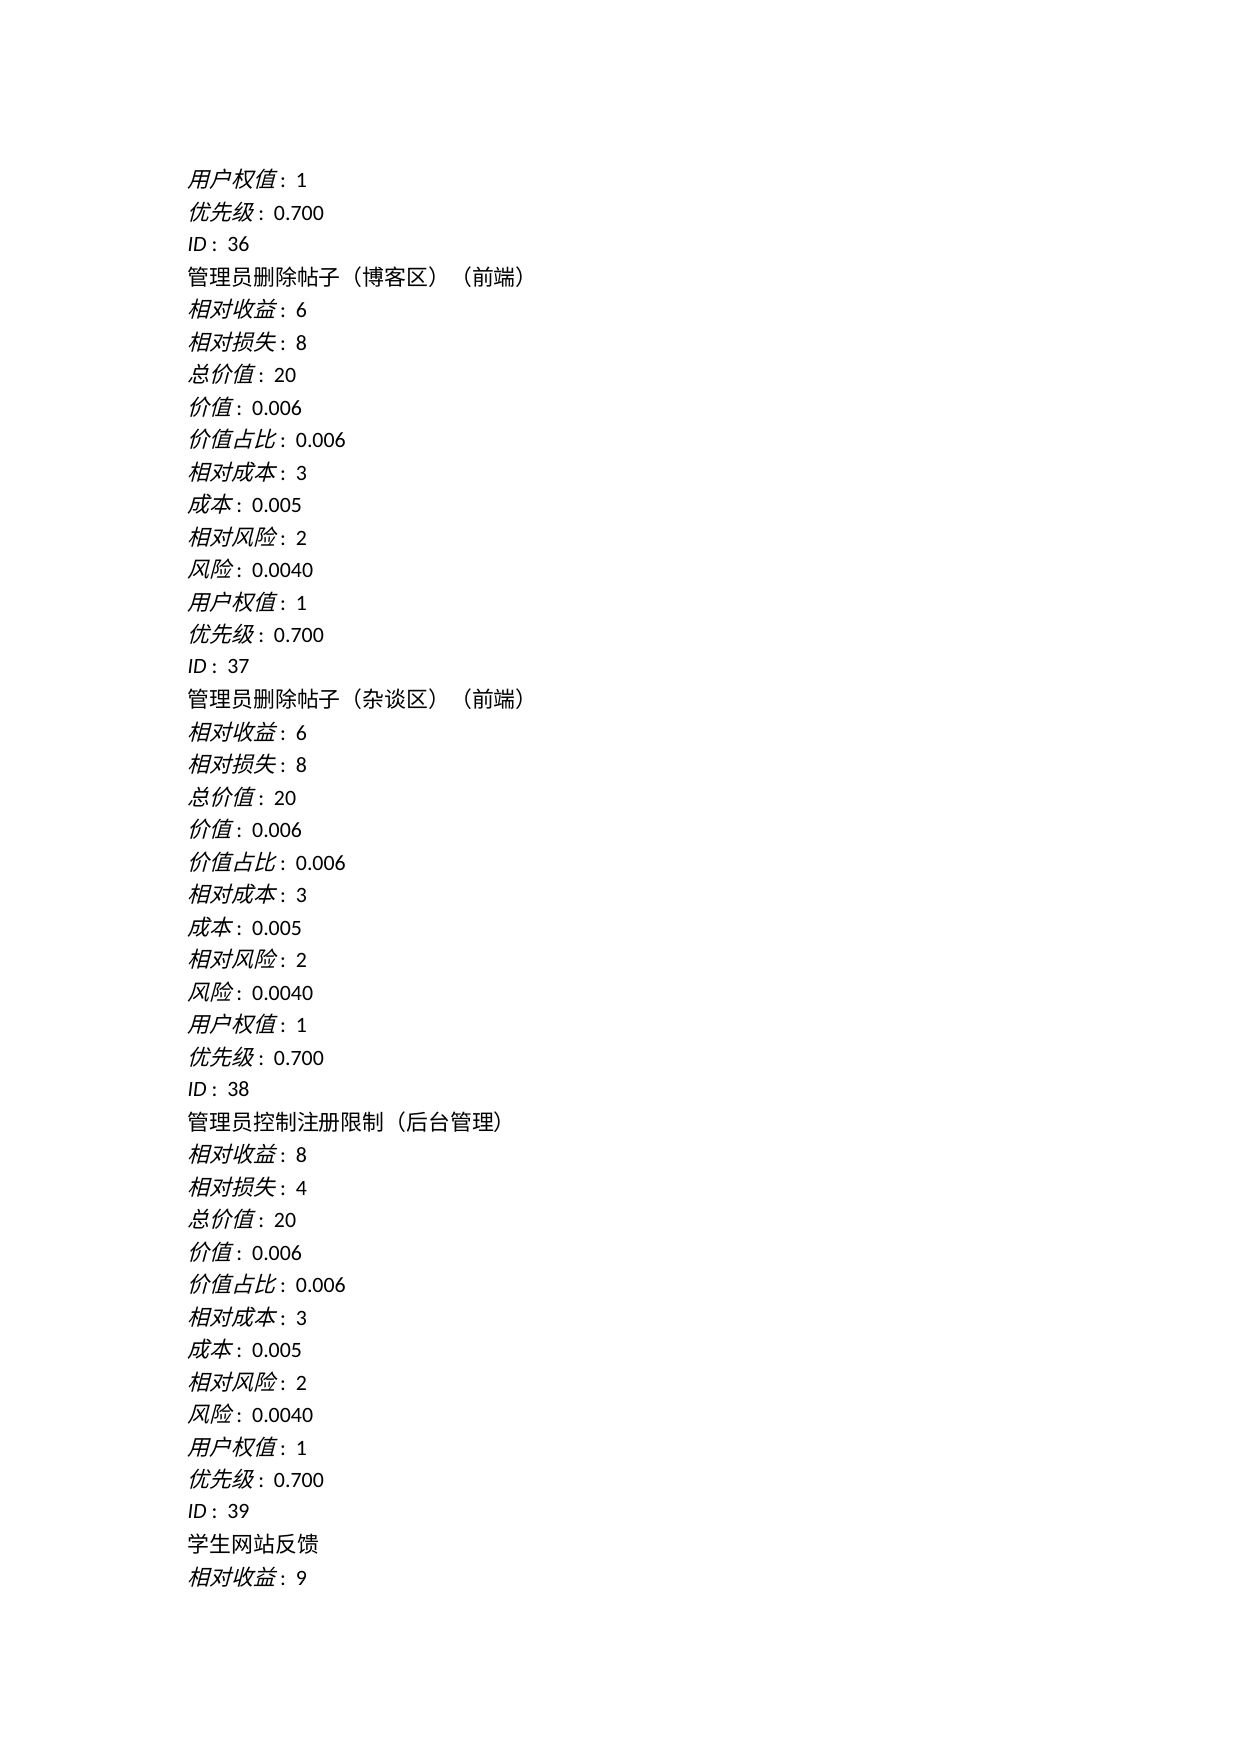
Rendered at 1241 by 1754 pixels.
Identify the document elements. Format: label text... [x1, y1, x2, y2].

text 相对损失 : 8 [187, 747, 1053, 779]
text 相对成本 : 3 [187, 1299, 1053, 1332]
text 价值 : 0.006 [187, 812, 1053, 844]
text 优先级 : 0.700 [187, 194, 1053, 227]
text 成本 : 0.005 [187, 487, 1053, 519]
text 用户权值 : 1 [187, 1007, 1053, 1039]
text 相对风险 : 2 [187, 942, 1053, 974]
text 价值占比 : 0.006 [187, 422, 1053, 454]
text ID : 38 [187, 1072, 1053, 1104]
text 用户权值 : 1 [187, 1429, 1053, 1462]
text 用户权值 : 1 [187, 584, 1053, 617]
text 风险 : 0.0040 [187, 552, 1053, 584]
text 风险 : 0.0040 [187, 1397, 1053, 1429]
text 总价值 : 20 [187, 357, 1053, 389]
text ID : 39 [187, 1494, 1053, 1527]
text ID : 36 [187, 227, 1053, 259]
text 管理员删除帖子（杂谈区）（前端） [187, 682, 1053, 714]
text 优先级 : 0.700 [187, 1462, 1053, 1494]
text 价值占比 : 0.006 [187, 844, 1053, 877]
text 价值 : 0.006 [187, 1234, 1053, 1267]
text 相对风险 : 2 [187, 519, 1053, 552]
text 管理员删除帖子（博客区）（前端） [187, 259, 1053, 292]
text 相对损失 : 4 [187, 1169, 1053, 1202]
text 相对收益 : 6 [187, 714, 1053, 747]
text 相对损失 : 8 [187, 324, 1053, 357]
text 相对成本 : 3 [187, 877, 1053, 909]
text 相对收益 : 6 [187, 292, 1053, 324]
text 成本 : 0.005 [187, 909, 1053, 942]
text 相对收益 : 9 [187, 1559, 1053, 1592]
text 相对收益 : 8 [187, 1137, 1053, 1169]
text 风险 : 0.0040 [187, 974, 1053, 1007]
text 用户权值 : 1 [187, 162, 1053, 194]
text 相对成本 : 3 [187, 454, 1053, 487]
text 价值 : 0.006 [187, 389, 1053, 422]
text 相对风险 : 2 [187, 1364, 1053, 1397]
text 学生网站反馈 [187, 1527, 1053, 1559]
text 成本 : 0.005 [187, 1332, 1053, 1364]
text 优先级 : 0.700 [187, 1039, 1053, 1072]
text 价值占比 : 0.006 [187, 1267, 1053, 1299]
text 管理员控制注册限制（后台管理） [187, 1104, 1053, 1137]
text ID : 37 [187, 649, 1053, 682]
text 总价值 : 20 [187, 779, 1053, 812]
text 优先级 : 0.700 [187, 617, 1053, 649]
text 总价值 : 20 [187, 1202, 1053, 1234]
